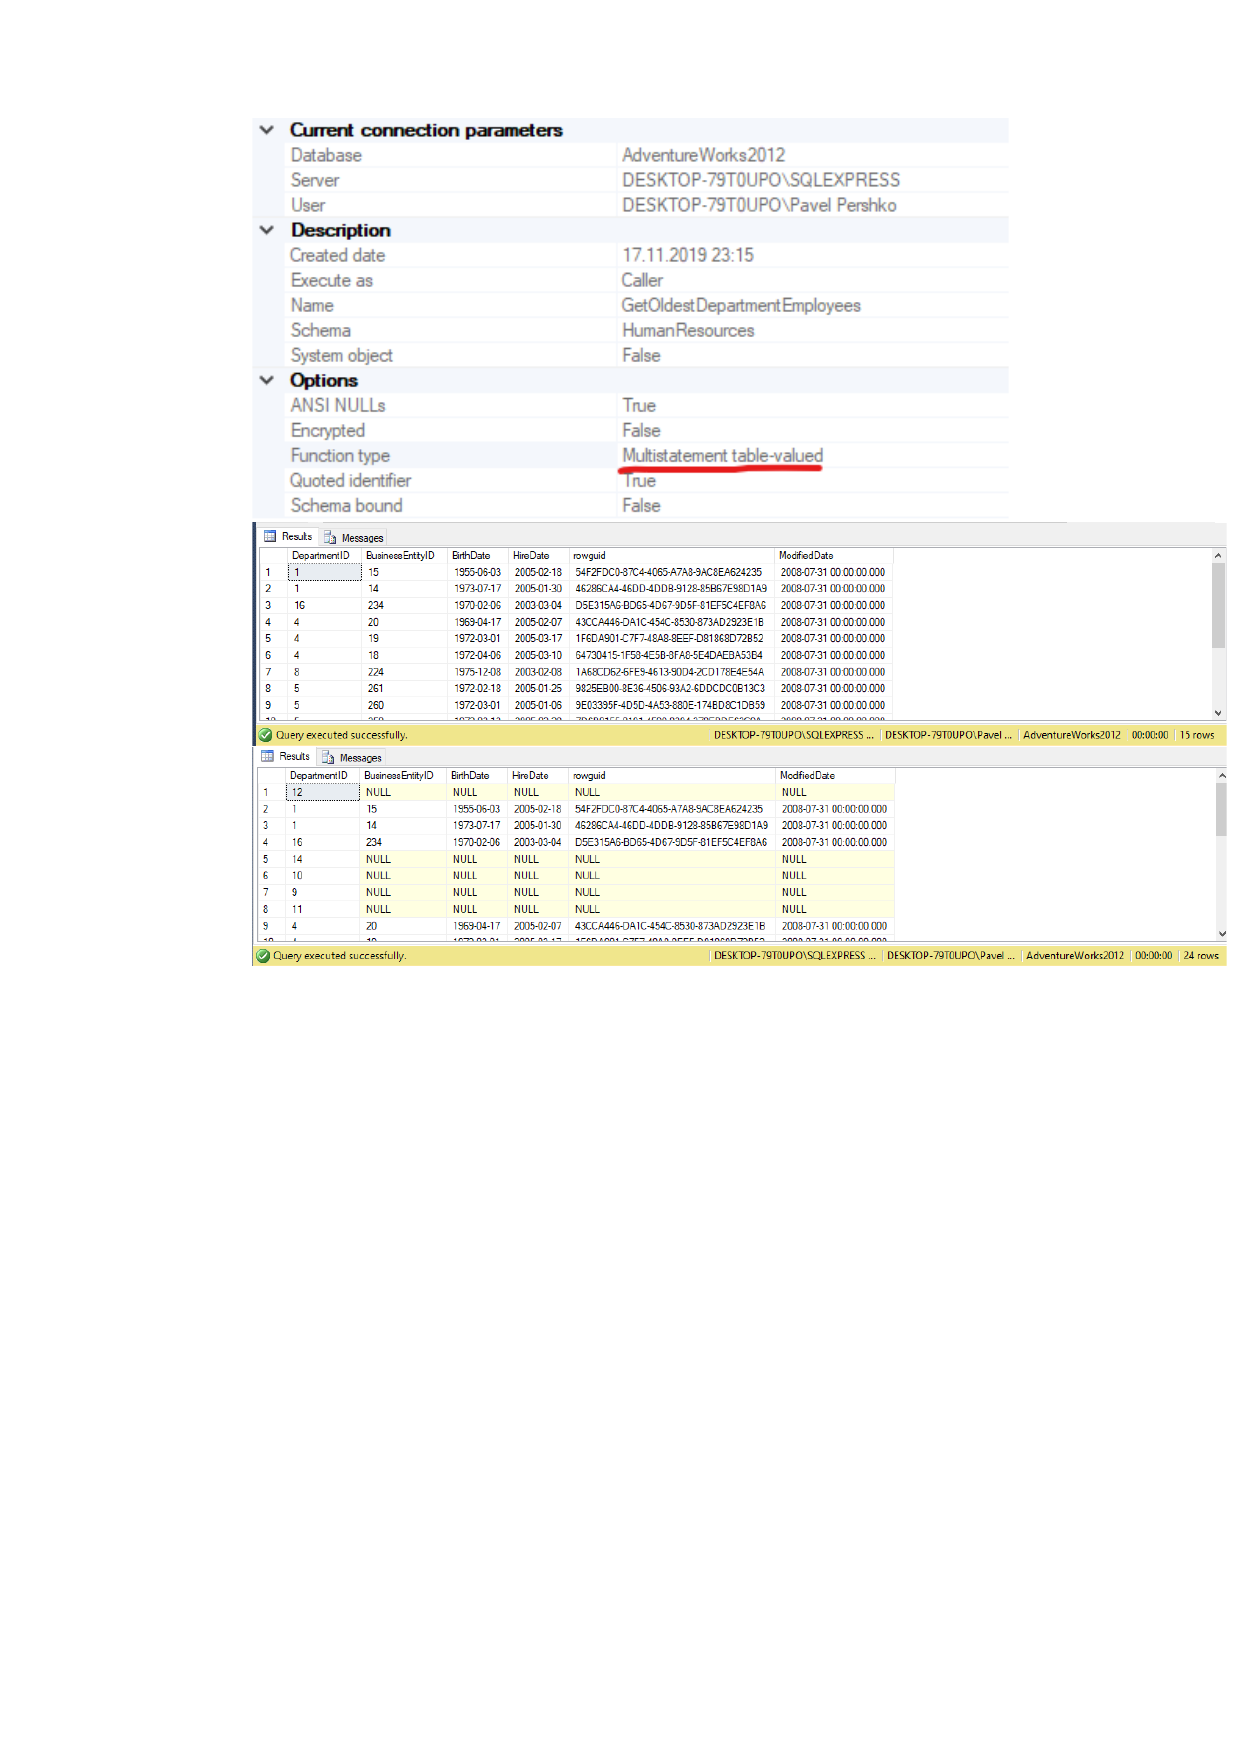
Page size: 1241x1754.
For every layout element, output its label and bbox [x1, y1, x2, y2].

picture [252, 522, 1227, 746]
picture [252, 747, 1227, 966]
list [215, 118, 1152, 965]
picture [252, 118, 1009, 520]
